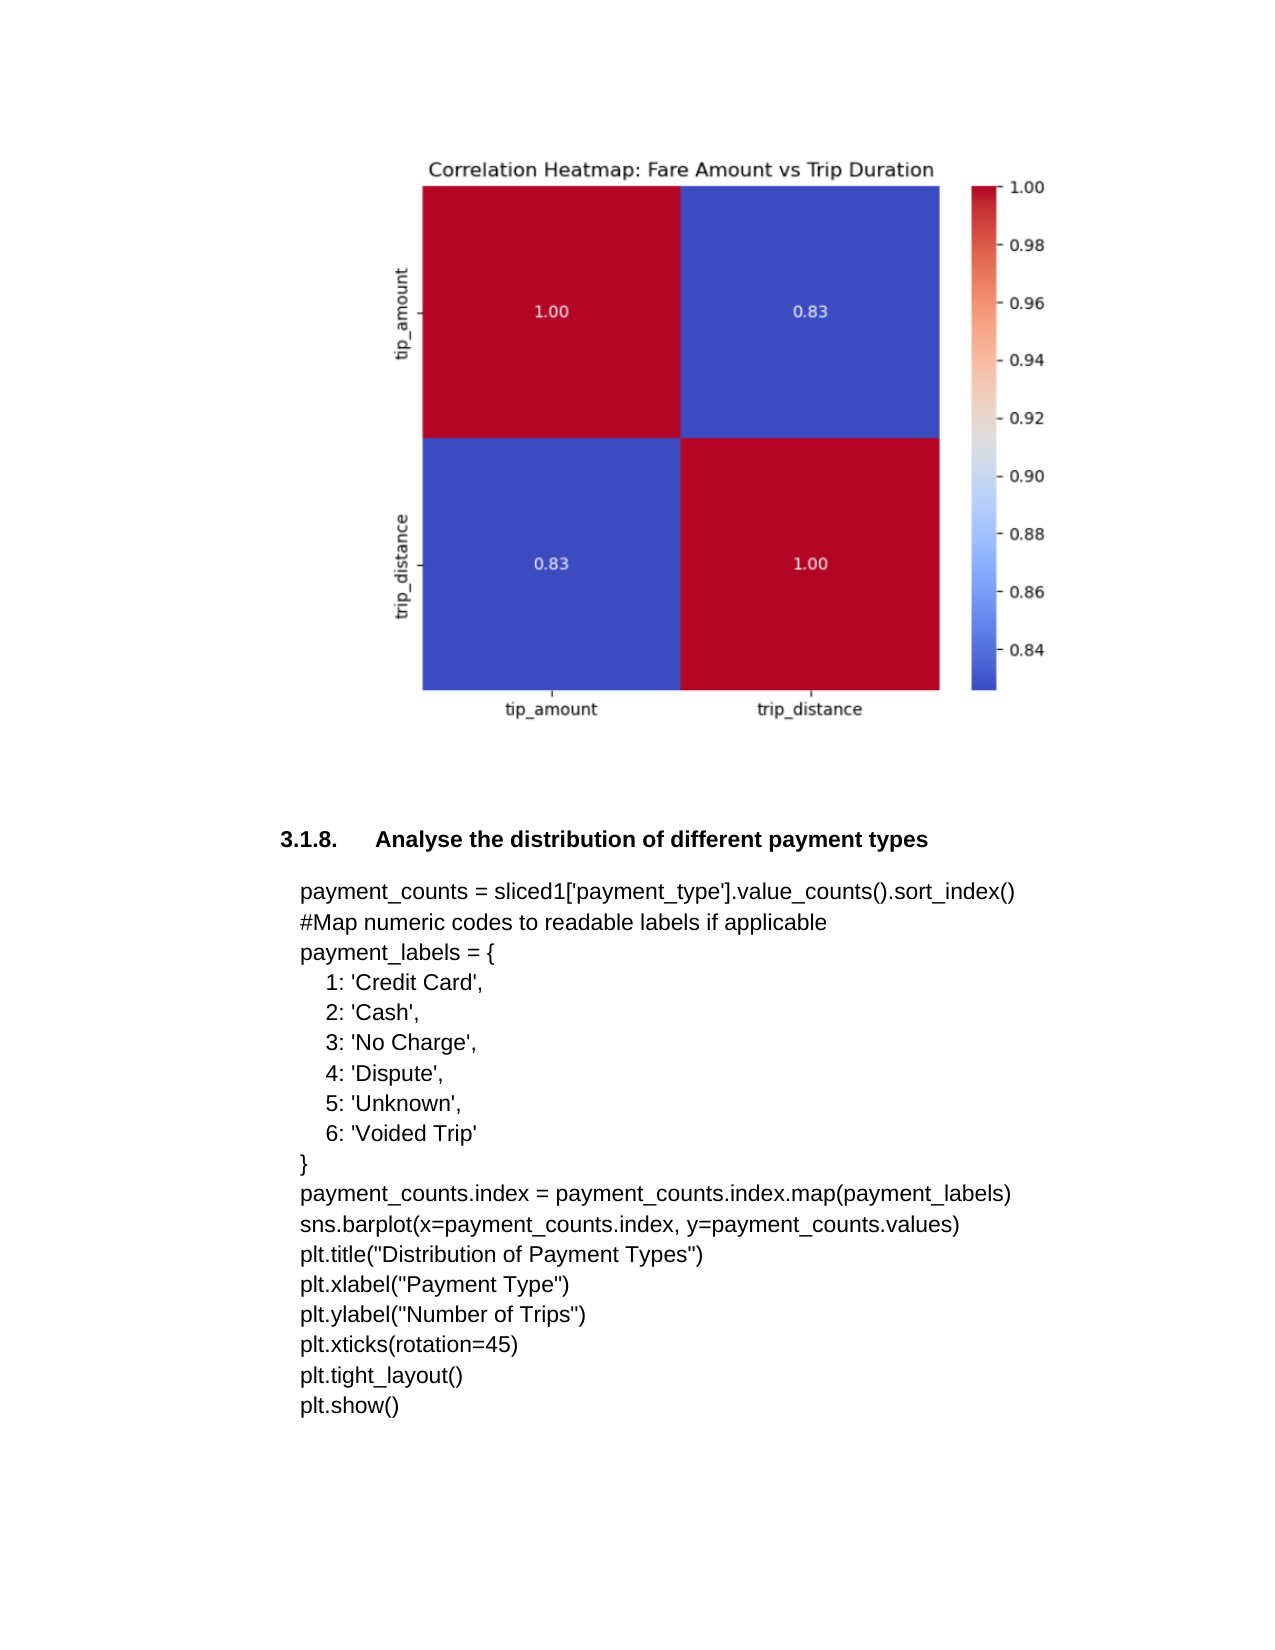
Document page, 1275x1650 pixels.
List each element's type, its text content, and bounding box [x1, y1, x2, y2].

text plt.ylabel("Number of Trips") [300, 1301, 1125, 1327]
list Analyse the distribution of different payment types [337, 826, 1125, 878]
text payment_counts.index = payment_counts.index.map(payment_labels) [300, 1180, 1125, 1207]
picture [375, 150, 1062, 728]
text 2: 'Cash', [300, 999, 1125, 1025]
text plt.tight_layout() [300, 1362, 1125, 1388]
text payment_labels = { [300, 939, 1125, 965]
text plt.xlabel("Payment Type") [300, 1271, 1125, 1297]
text 3: 'No Charge', [300, 1029, 1125, 1056]
text #Map numeric codes to readable labels if applicable [300, 908, 1125, 935]
text 1: 'Credit Card', [300, 969, 1125, 995]
text plt.title("Distribution of Payment Types") [300, 1241, 1125, 1267]
text 6: 'Voided Trip' [300, 1120, 1125, 1146]
text } [300, 1150, 1125, 1176]
text sns.barplot(x=payment_counts.index, y=payment_counts.values) [300, 1211, 1125, 1237]
text 5: 'Unknown', [300, 1090, 1125, 1116]
text plt.xticks(rotation=45) [300, 1331, 1125, 1358]
text 4: 'Dispute', [300, 1059, 1125, 1086]
text payment_counts = sliced1['payment_type'].value_counts().sort_index() [300, 878, 1125, 904]
text plt.show() [300, 1392, 1125, 1418]
